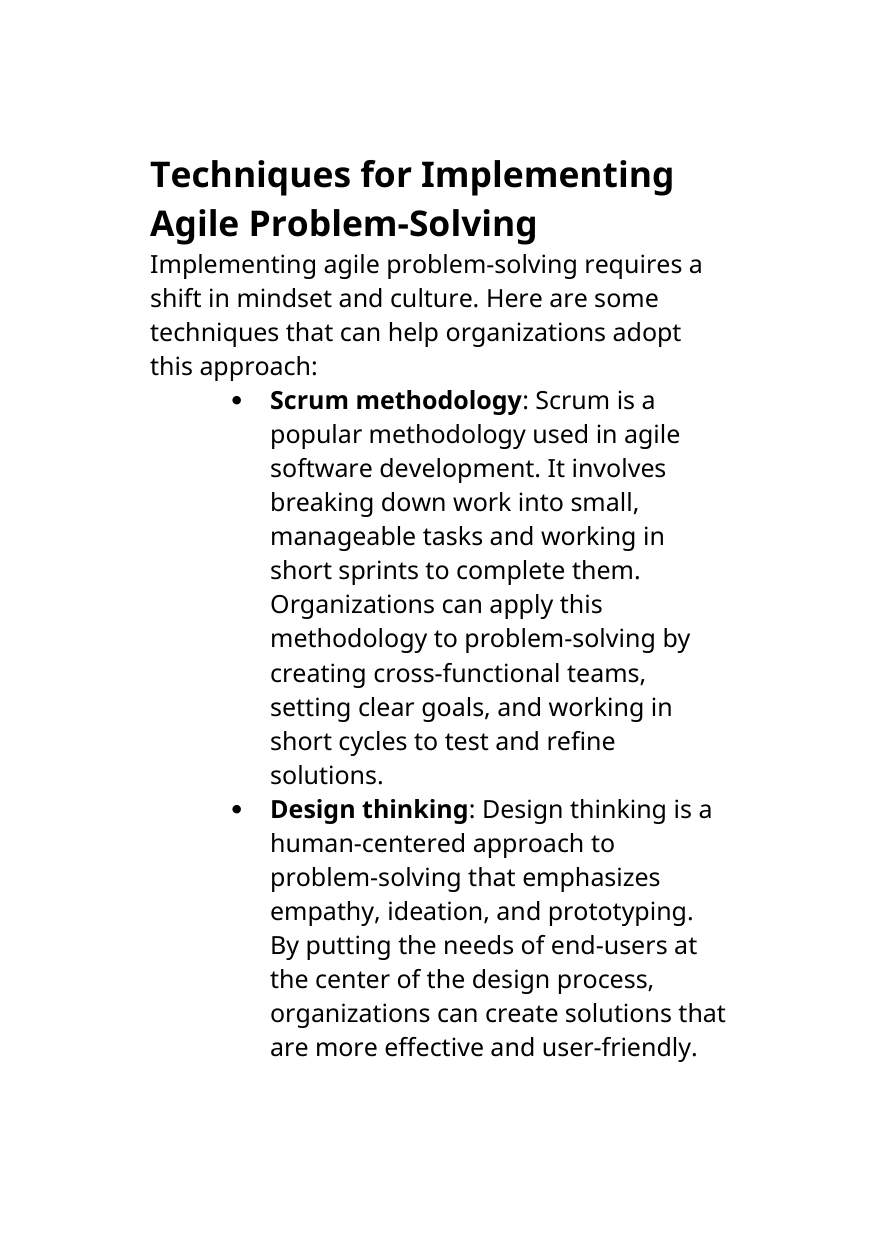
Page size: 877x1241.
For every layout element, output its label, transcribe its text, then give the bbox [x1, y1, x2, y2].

list Design thinking: Design thinking is a human-centered approach to problem-solving that emphasizes empathy, ideation, and prototyping. By putting the needs of end-users at the center of the design process, organizations can create solutions that are more effective and user-friendly. [232, 791, 727, 1064]
text Implementing agile problem-solving requires a shift in mindset and culture. Here are some techniques that can help organizations adopt this approach: [150, 246, 727, 383]
list Scrum methodology: Scrum is a popular methodology used in agile software development. It involves breaking down work into small, manageable tasks and working in short sprints to complete them. Organizations can apply this methodology to problem-solving by creating cross-functional teams, setting clear goals, and working in short cycles to test and refine solutions. [232, 383, 727, 791]
subtitle Techniques for Implementing Agile Problem-Solving [150, 150, 727, 246]
